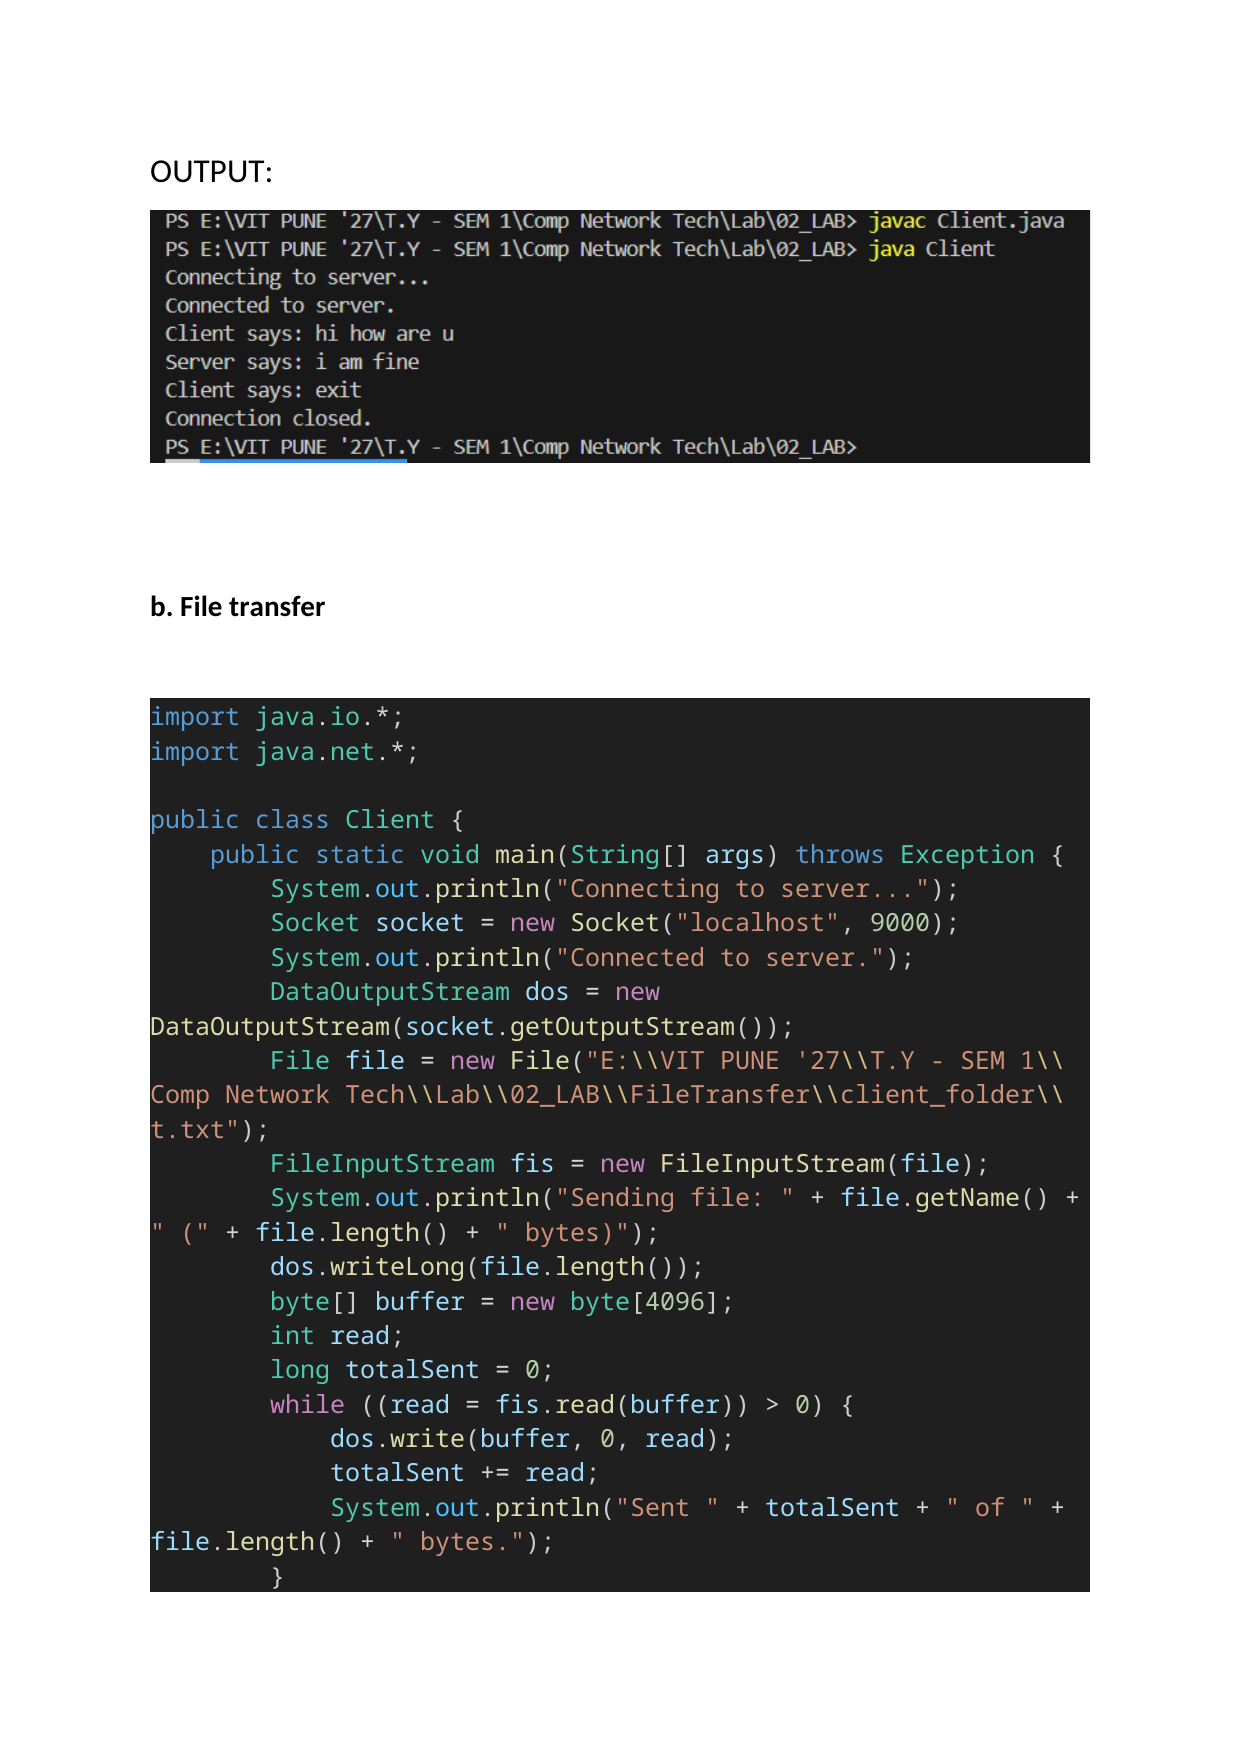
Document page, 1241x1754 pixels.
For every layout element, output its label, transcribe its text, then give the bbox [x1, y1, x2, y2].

text System.out.println("Sent " + totalSent + " of " + file.length() + " bytes."); [150, 1489, 1090, 1558]
text System.out.println("Connected to server."); [150, 939, 1090, 973]
text public static void main(String[] args) throws Exception { [150, 836, 1090, 870]
text long totalSent = 0; [150, 1352, 1090, 1386]
text Socket socket = new Socket("localhost", 9000); [150, 905, 1090, 939]
text int read; [150, 1317, 1090, 1352]
text dos.writeLong(file.length()); [150, 1248, 1090, 1283]
text while ((read = fis.read(buffer)) > 0) { [150, 1386, 1090, 1420]
text System.out.println("Connecting to server..."); [150, 870, 1090, 905]
text b. File transfer [150, 588, 1090, 624]
text DataOutputStream dos = new DataOutputStream(socket.getOutputStream()); [150, 973, 1090, 1042]
text System.out.println("Sending file: " + file.getName() + " (" + file.length() + " bytes)"); [150, 1180, 1090, 1248]
text File file = new File("E:\\VIT PUNE '27\\T.Y - SEM 1\\Comp Network Tech\\Lab\\02_LAB\\FileTransfer\\client_folder\\t.txt"); [150, 1042, 1090, 1145]
text FileInputStream fis = new FileInputStream(file); [150, 1145, 1090, 1180]
text } [150, 1558, 1090, 1592]
picture [150, 210, 1091, 463]
text public class Client { [150, 802, 1090, 836]
text byte[] buffer = new byte[4096]; [150, 1283, 1090, 1317]
text import java.io.*; [150, 698, 1090, 733]
text totalSent += read; [150, 1455, 1090, 1489]
text OUTPUT: [150, 150, 1090, 191]
text import java.net.*; [150, 733, 1090, 767]
text dos.write(buffer, 0, read); [150, 1420, 1090, 1455]
